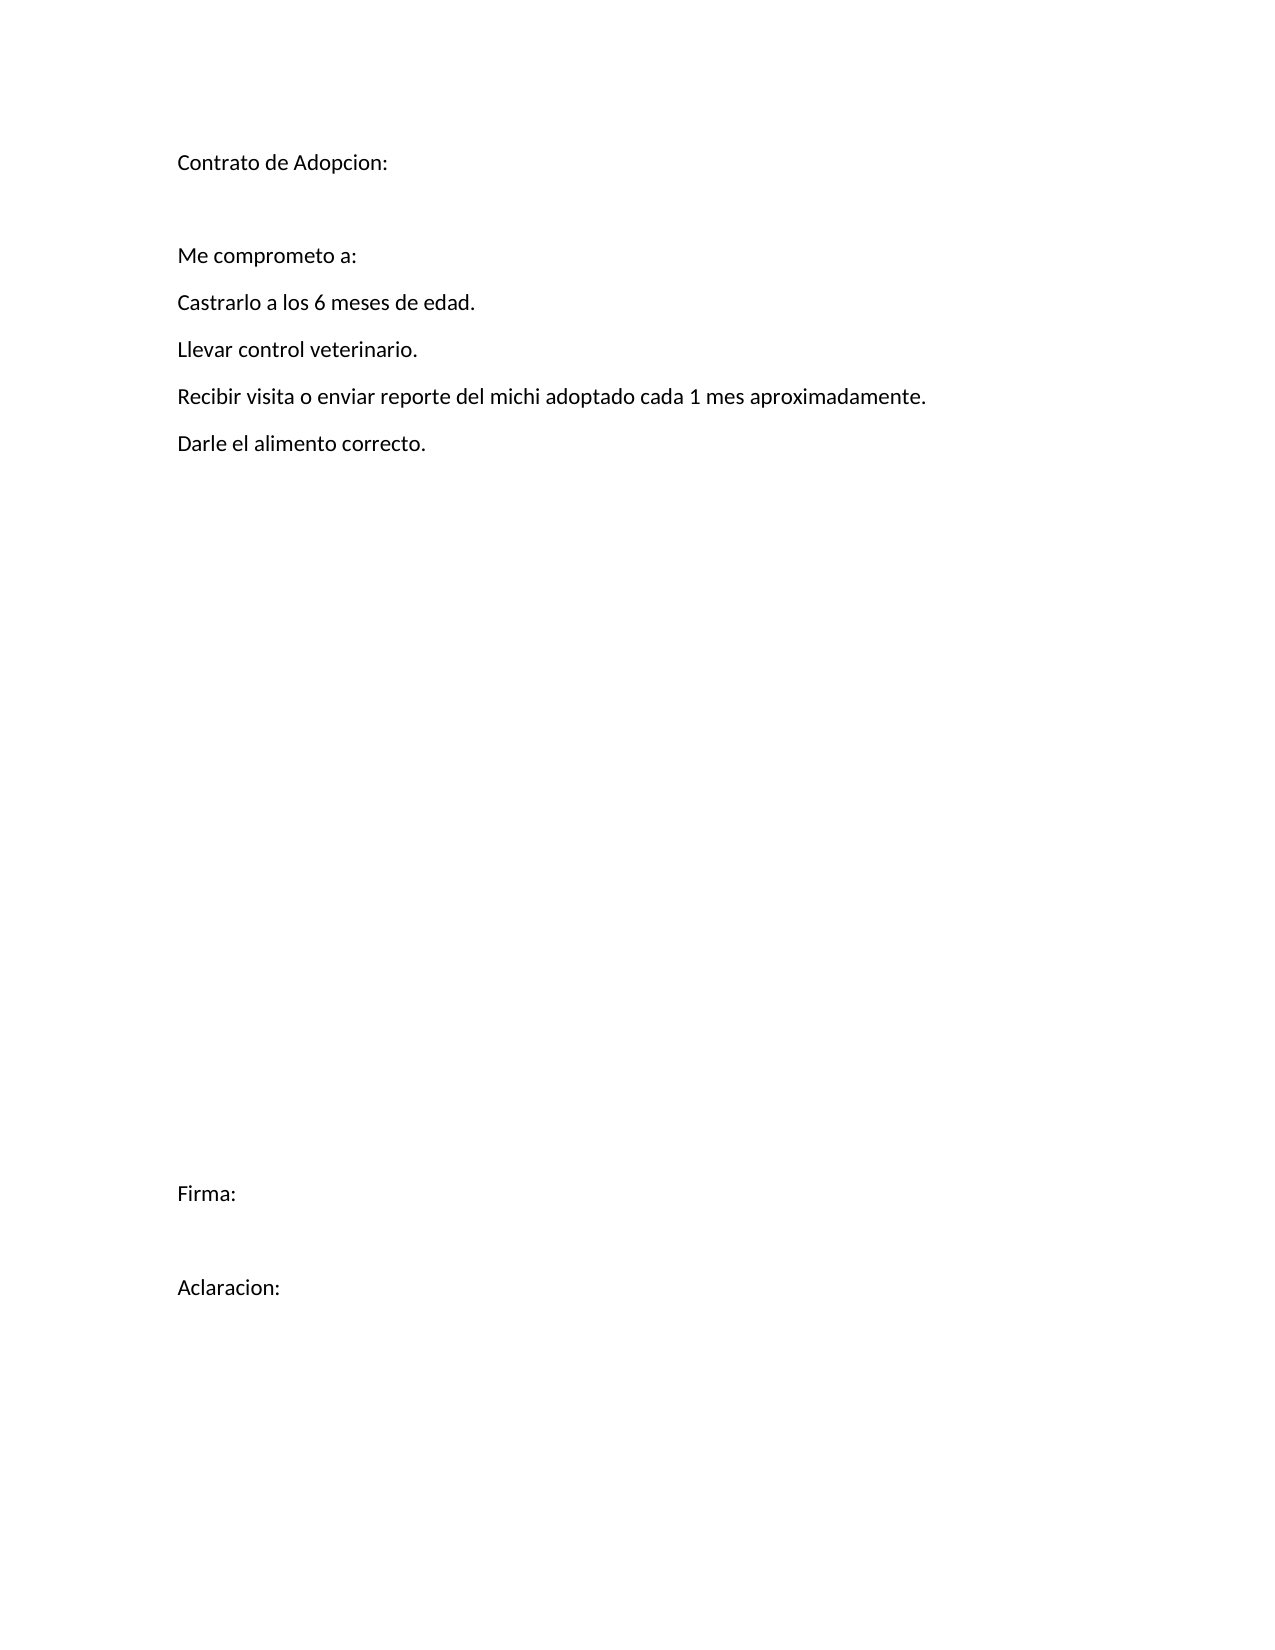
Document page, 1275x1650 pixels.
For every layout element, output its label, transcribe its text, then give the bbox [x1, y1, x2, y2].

text Contrato de Adopcion: [177, 148, 1098, 176]
text Darle el alimento correcto. [177, 429, 1098, 457]
text Me comprometo a: [177, 241, 1098, 269]
text Recibir visita o enviar reporte del michi adoptado cada 1 mes aproximadamente. [177, 382, 1098, 410]
text Llevar control veterinario. [177, 335, 1098, 363]
text Aclaracion: [177, 1273, 1098, 1301]
text Castrarlo a los 6 meses de edad. [177, 288, 1098, 316]
text Firma: [177, 1179, 1098, 1207]
